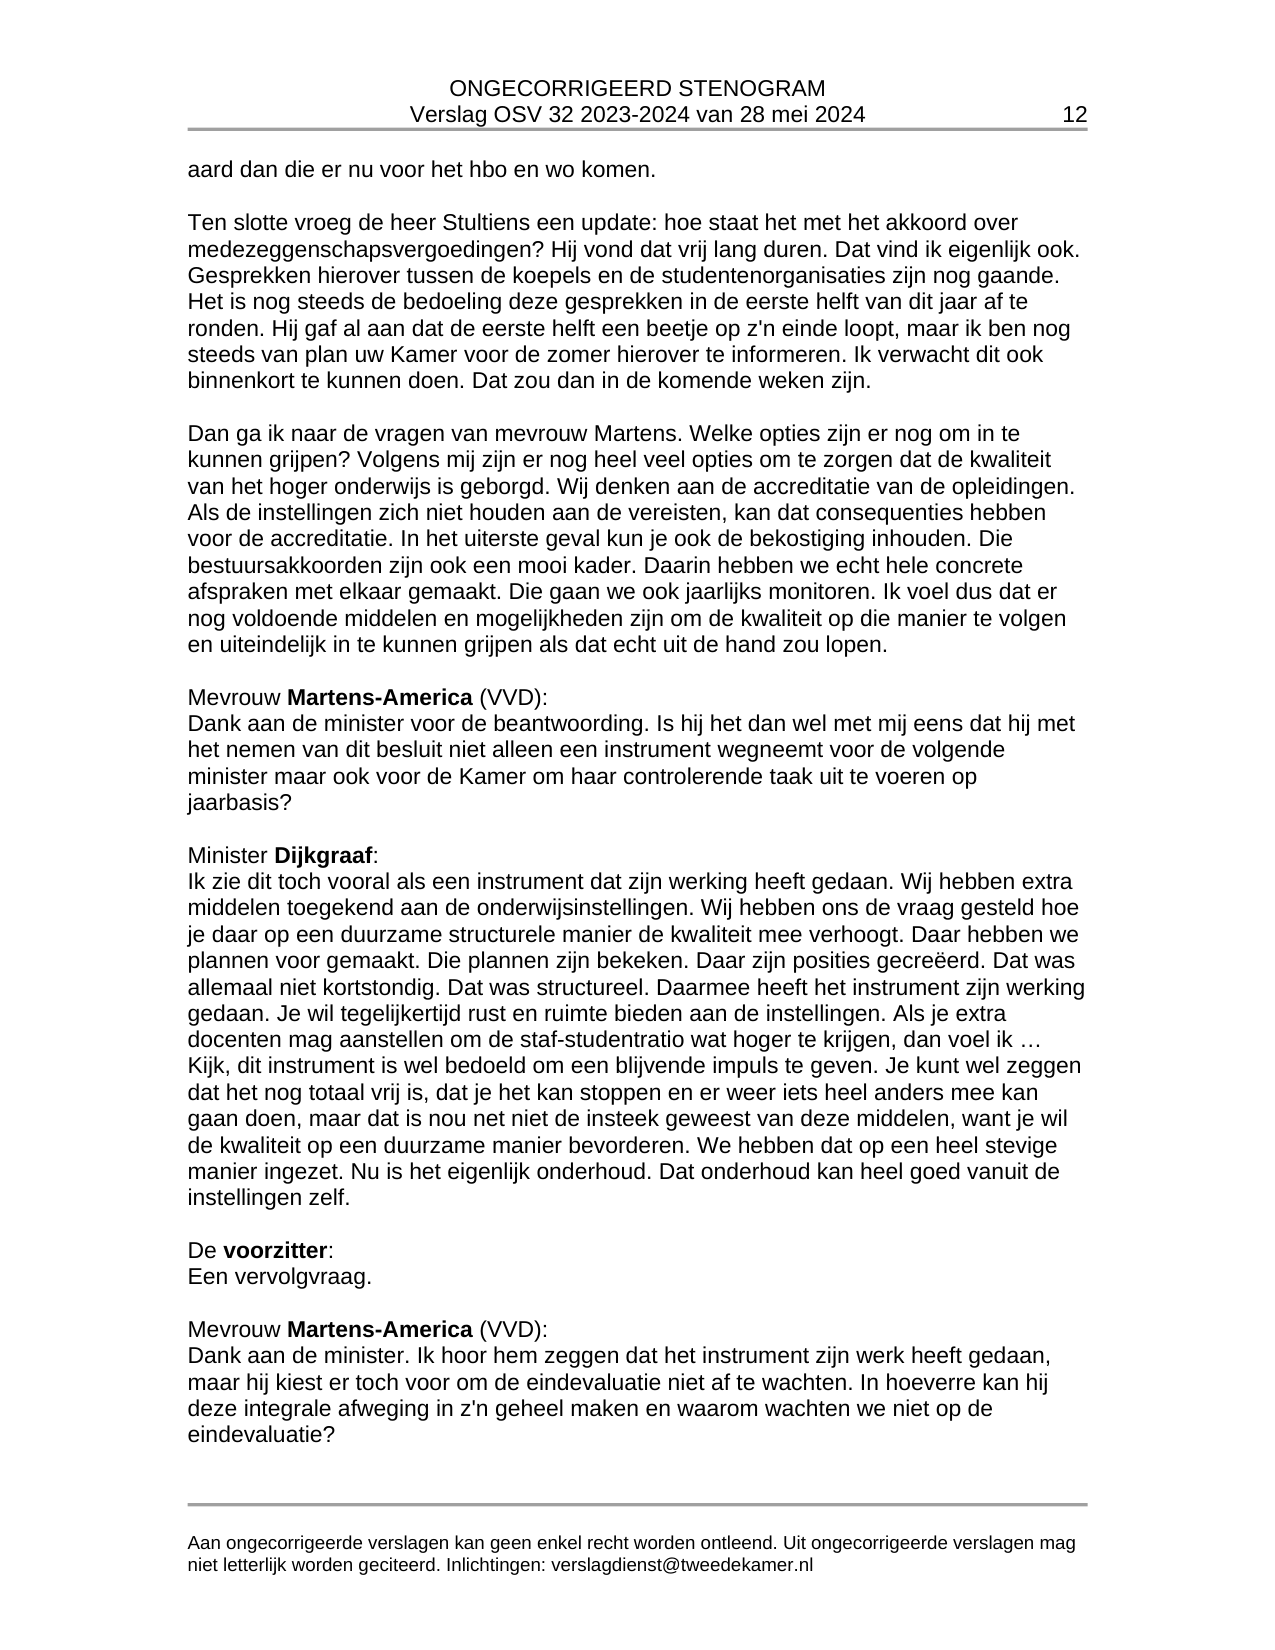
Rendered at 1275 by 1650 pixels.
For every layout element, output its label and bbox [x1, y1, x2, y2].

text [187, 156, 1087, 1474]
